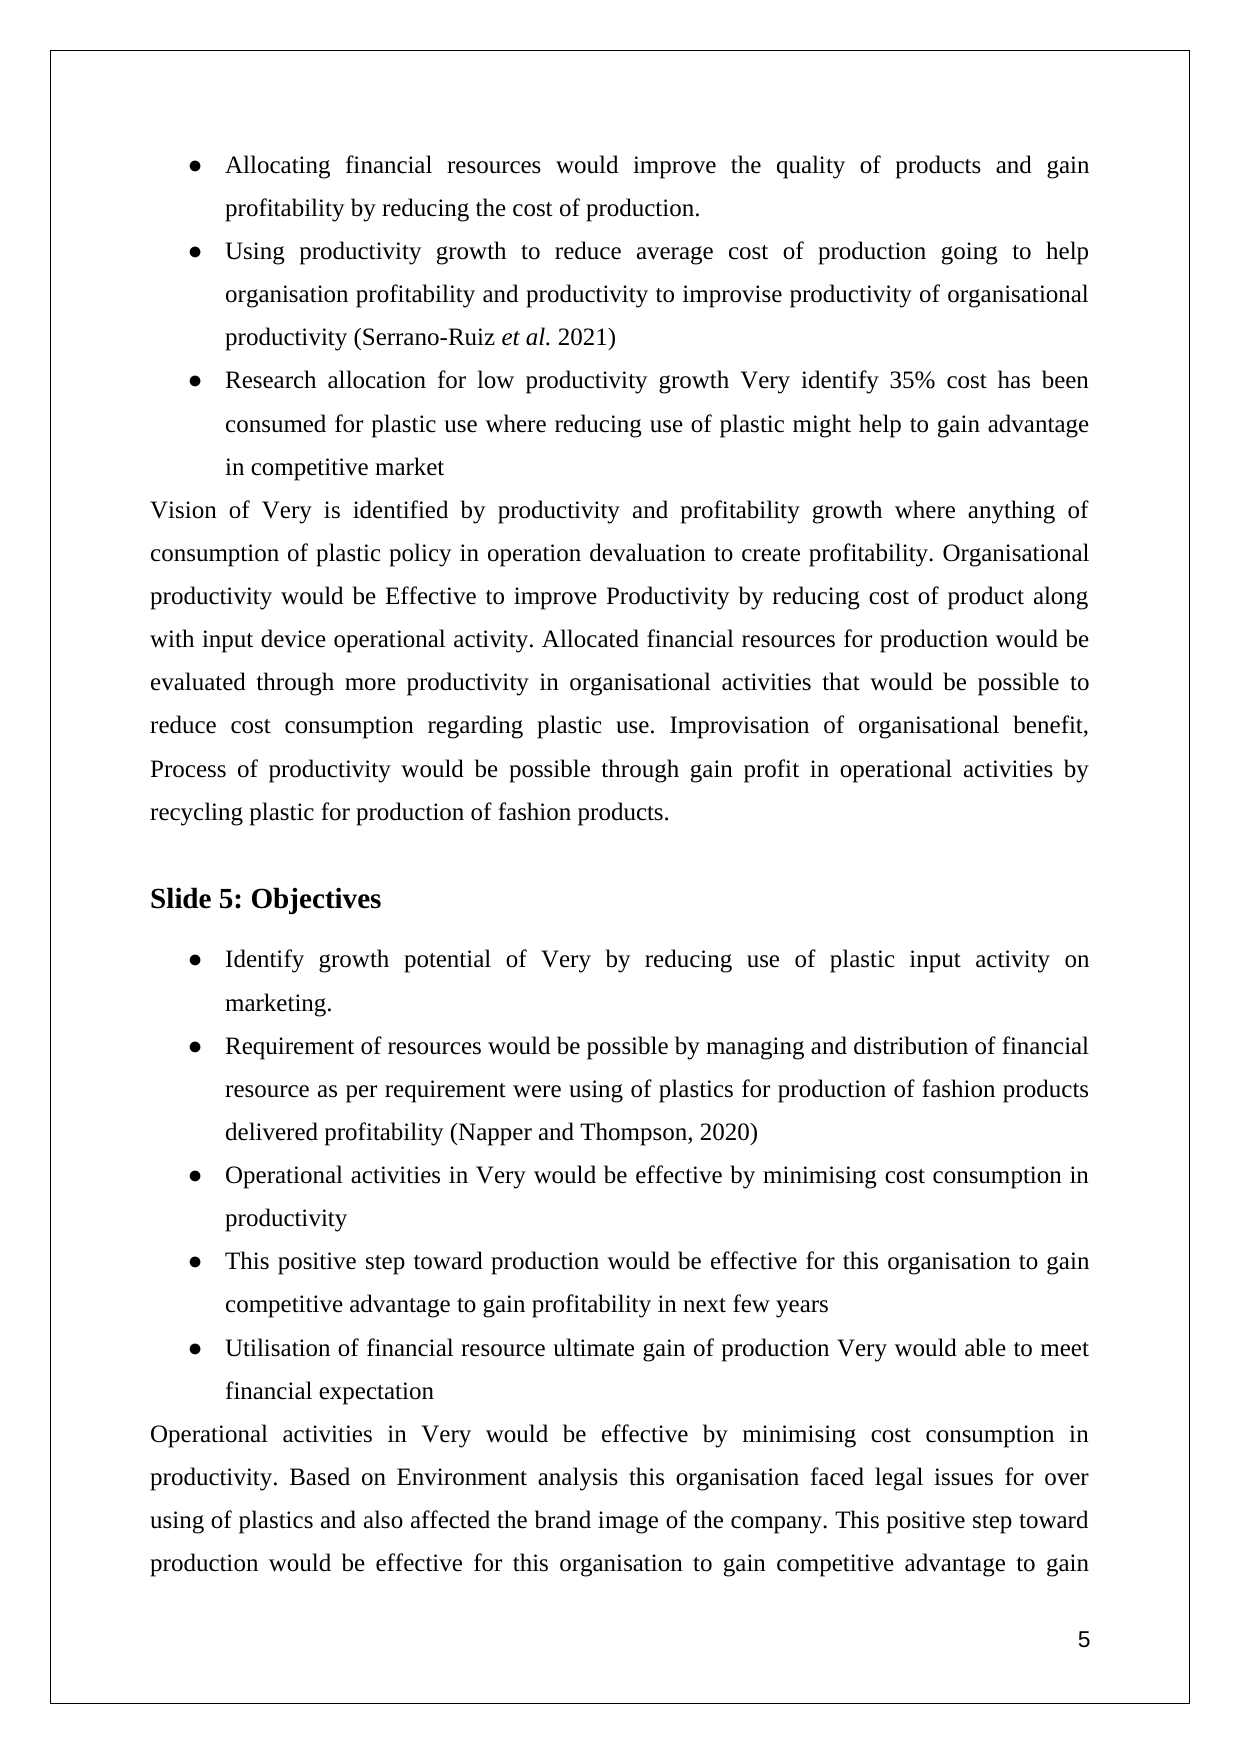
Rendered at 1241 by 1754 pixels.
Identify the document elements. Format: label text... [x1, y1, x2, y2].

list Using productivity growth to reduce average cost of production going to help organisation profitability and productivity to improvise productivity of organisational productivity (Serrano-Ruiz et al. 2021) [187, 236, 1090, 351]
list Operational activities in Very would be effective by minimising cost consumption in productivity [187, 1160, 1090, 1232]
list Allocating financial resources would improve the quality of products and gain profitability by reducing the cost of production. [187, 150, 1090, 222]
list Research allocation for low productivity growth Very identify 35% cost has been consumed for plastic use where reducing use of plastic might help to gain advantage in competitive market [187, 366, 1090, 481]
list Identify growth potential of Very by reducing use of plastic input activity on marketing. [187, 944, 1090, 1016]
list This positive step toward production would be effective for this organisation to gain competitive advantage to gain profitability in next few years [187, 1246, 1090, 1318]
list Utilisation of financial resource ultimate gain of production Very would able to meet financial expectation [187, 1333, 1090, 1404]
list Requirement of resources would be possible by managing and distribution of financial resource as per requirement were using of plastics for production of fashion products delivered profitability (Napper and Thompson, 2020) [187, 1031, 1090, 1146]
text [150, 1419, 1090, 1577]
text Vision of Very is identified by productivity and profitability growth where anything of consumption of plastic policy in operation devaluation to create profitability. Organisational productivity would be Effective to improve Productivity by reducing cost of product along with input device operational activity. Allocated financial resources for production would be evaluated through more productivity in organisational activities that would be possible to reduce cost consumption regarding plastic use. Improvisation of organisational benefit, Process of productivity would be possible through gain profit in operational activities by recycling plastic for production of fashion products. [150, 495, 1090, 826]
subtitle Slide 5: Objectives [150, 882, 1090, 915]
